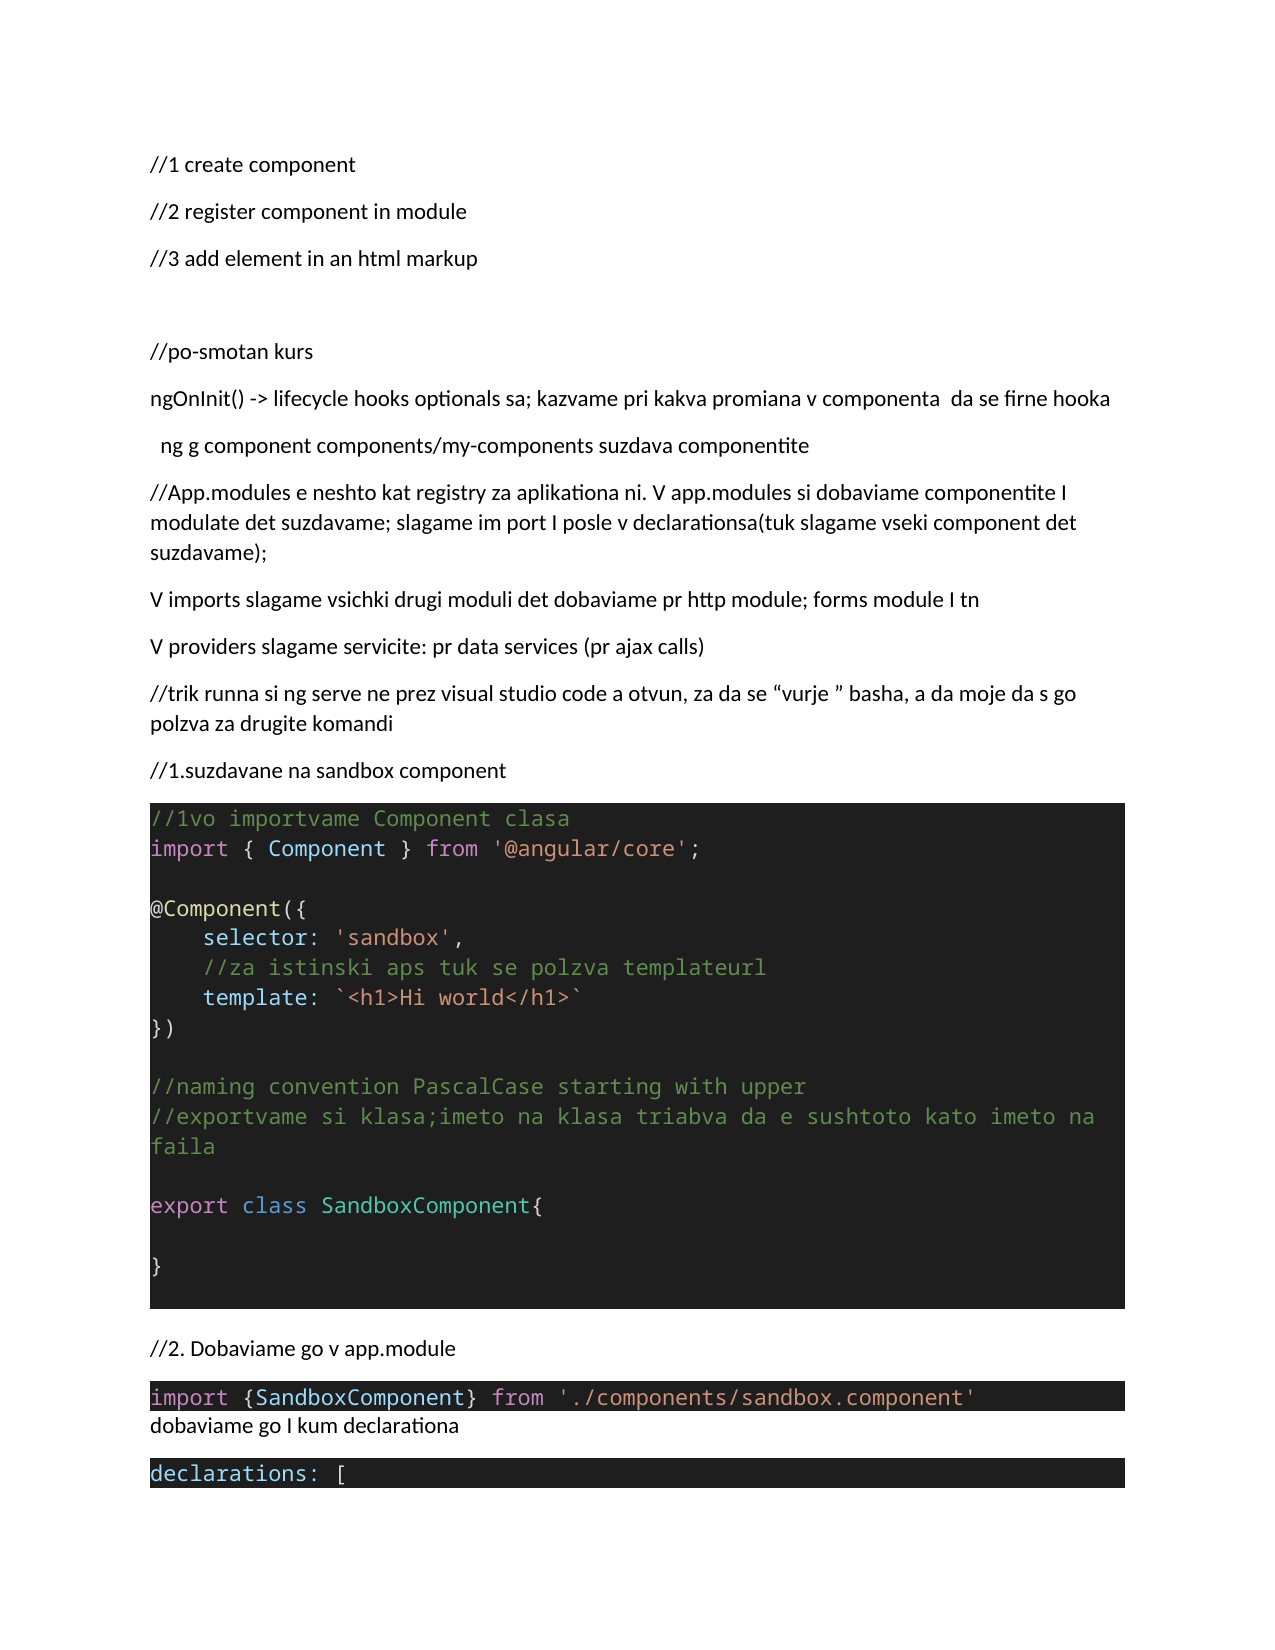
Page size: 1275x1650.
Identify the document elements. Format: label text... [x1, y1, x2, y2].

text declarations: [ [150, 1458, 1125, 1488]
text //2 register component in module [150, 197, 1125, 225]
text }) [150, 1012, 1125, 1041]
text ng g component components/my-components suzdava componentite [150, 431, 1125, 459]
text V providers slagame servicite: pr data services (pr ajax calls) [150, 632, 1125, 660]
text selector: 'sandbox', [150, 922, 1125, 952]
text //naming convention PascalCase starting with upper [150, 1071, 1125, 1101]
text //trik runna si ng serve ne prez visual studio code a otvun, za da se “vurje ” basha, a da moje da s go polzva za drugite komandi [150, 679, 1125, 737]
text //za istinski aps tuk se polzva templateurl [150, 952, 1125, 982]
text dobaviame go I kum declarationa [150, 1411, 1125, 1439]
text } [150, 1250, 1125, 1280]
text ngOnInit() -> lifecycle hooks optionals sa; kazvame pri kakva promiana v componenta da se firne hooka [150, 384, 1125, 412]
text //po-smotan kurs [150, 337, 1125, 366]
text V imports slagame vsichki drugi moduli det dobaviame pr http module; forms module I tn [150, 585, 1125, 613]
text //1vo importvame Component clasa [150, 803, 1125, 833]
text export class SandboxComponent{ [150, 1190, 1125, 1220]
text //exportvame si klasa;imeto na klasa triabva da e sushtoto kato imeto na faila [150, 1101, 1125, 1161]
text import {SandboxComponent} from './components/sandbox.component' [150, 1381, 1125, 1411]
text //1.suzdavane na sandbox component [150, 756, 1125, 784]
text //1 create component [150, 150, 1125, 178]
text @Component({ [150, 892, 1125, 922]
text //3 add element in an html markup [150, 244, 1125, 272]
text //2. Dobaviame go v app.module [150, 1334, 1125, 1363]
text template: `<h1>Hi world</h1>` [150, 982, 1125, 1012]
text import { Component } from '@angular/core'; [150, 833, 1125, 863]
text //App.modules e neshto kat registry za aplikationa ni. V app.modules si dobaviame componentite I modulate det suzdavame; slagame im port I posle v declarationsa(tuk slagame vseki component det suzdavame); [150, 478, 1125, 567]
